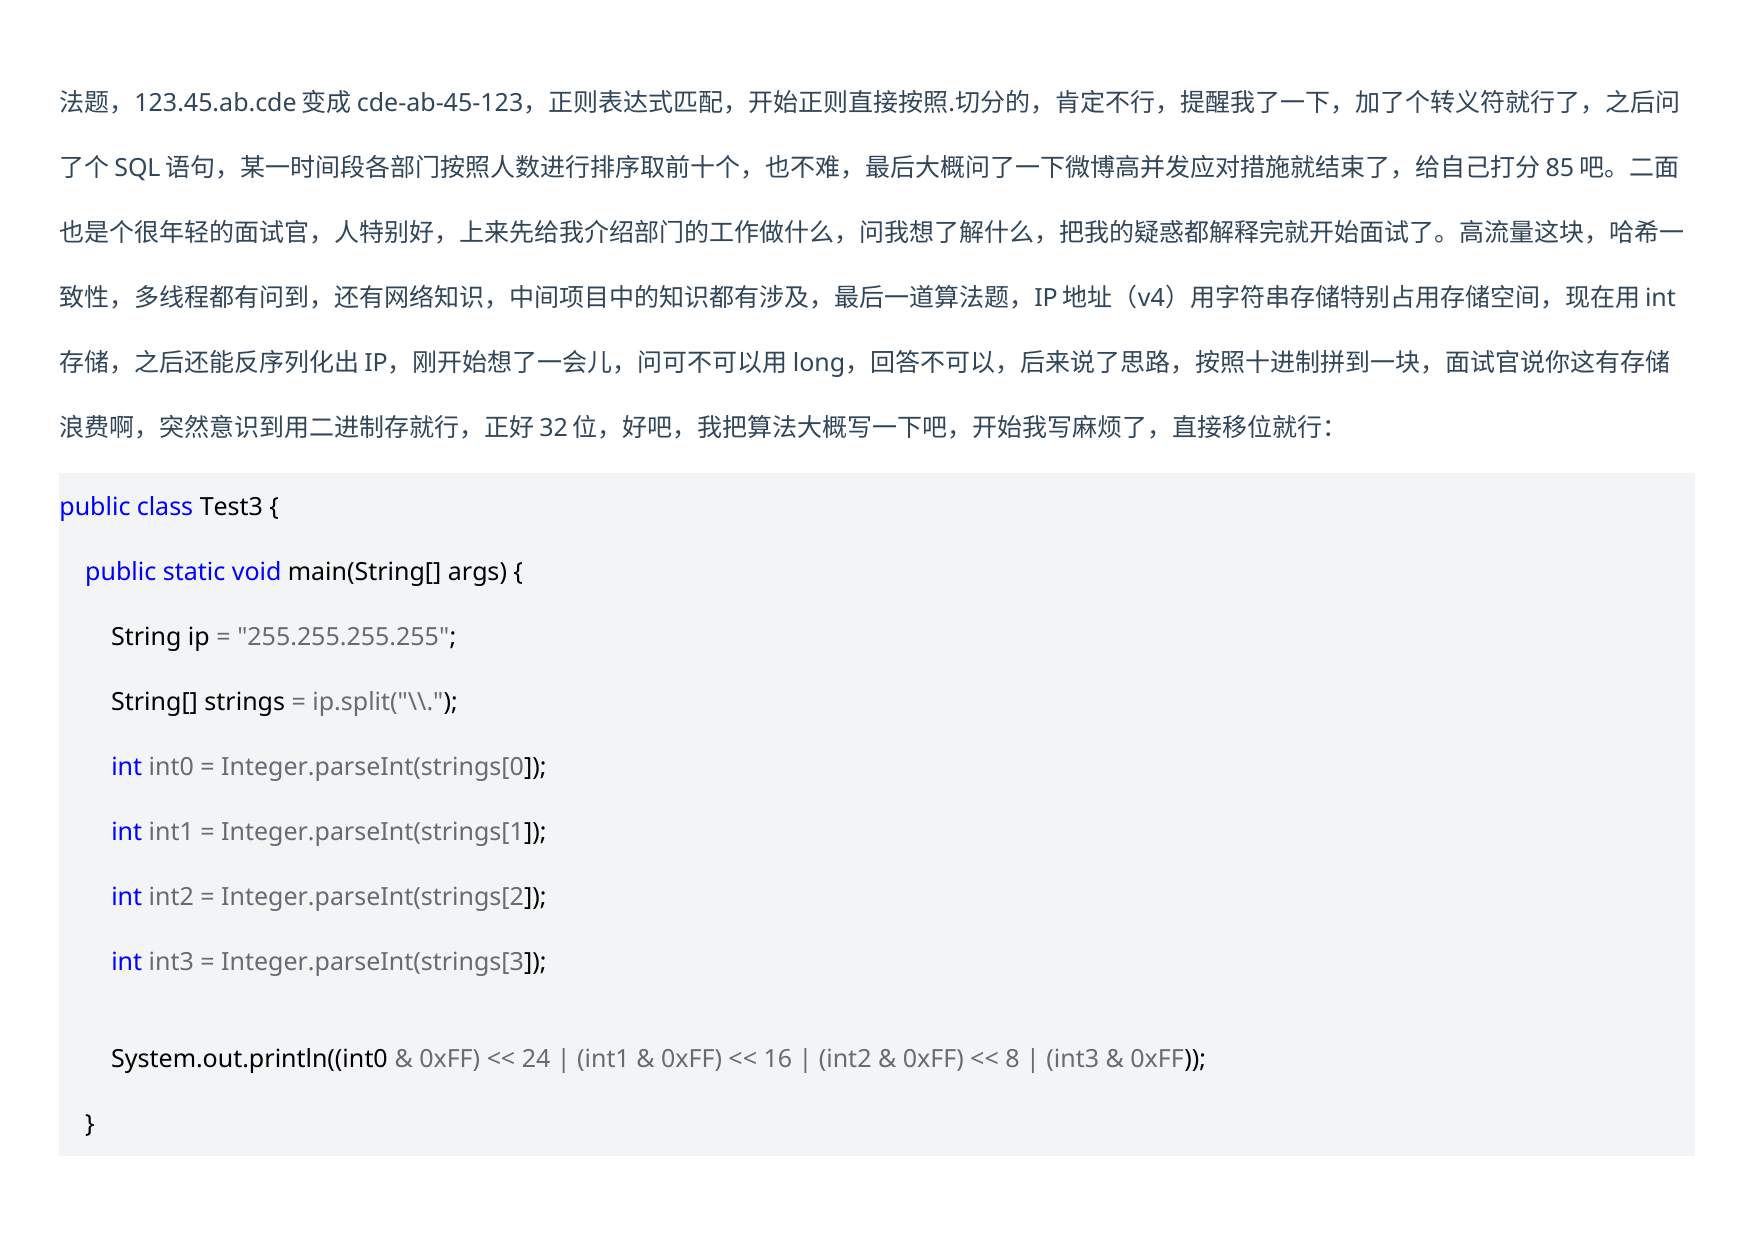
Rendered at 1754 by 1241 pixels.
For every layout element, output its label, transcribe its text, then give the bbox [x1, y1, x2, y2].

text String ip = "255.255.255.255"; [59, 603, 1695, 668]
text String[] strings = ip.split("\\."); [59, 668, 1695, 733]
text int int3 = Integer.parseInt(strings[3]); [59, 928, 1695, 993]
text public class Test3 { [59, 473, 1695, 538]
text int int0 = Integer.parseInt(strings[0]); [59, 733, 1695, 798]
text int int1 = Integer.parseInt(strings[1]); [59, 798, 1695, 863]
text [59, 68, 1695, 458]
text int int2 = Integer.parseInt(strings[2]); [59, 863, 1695, 928]
text System.out.println((int0 & 0xFF) << 24 | (int1 & 0xFF) << 16 | (int2 & 0xFF) << 8 | (int3 & 0xFF)); [59, 1026, 1695, 1091]
text } [59, 1091, 1695, 1156]
text public static void main(String[] args) { [59, 538, 1695, 603]
